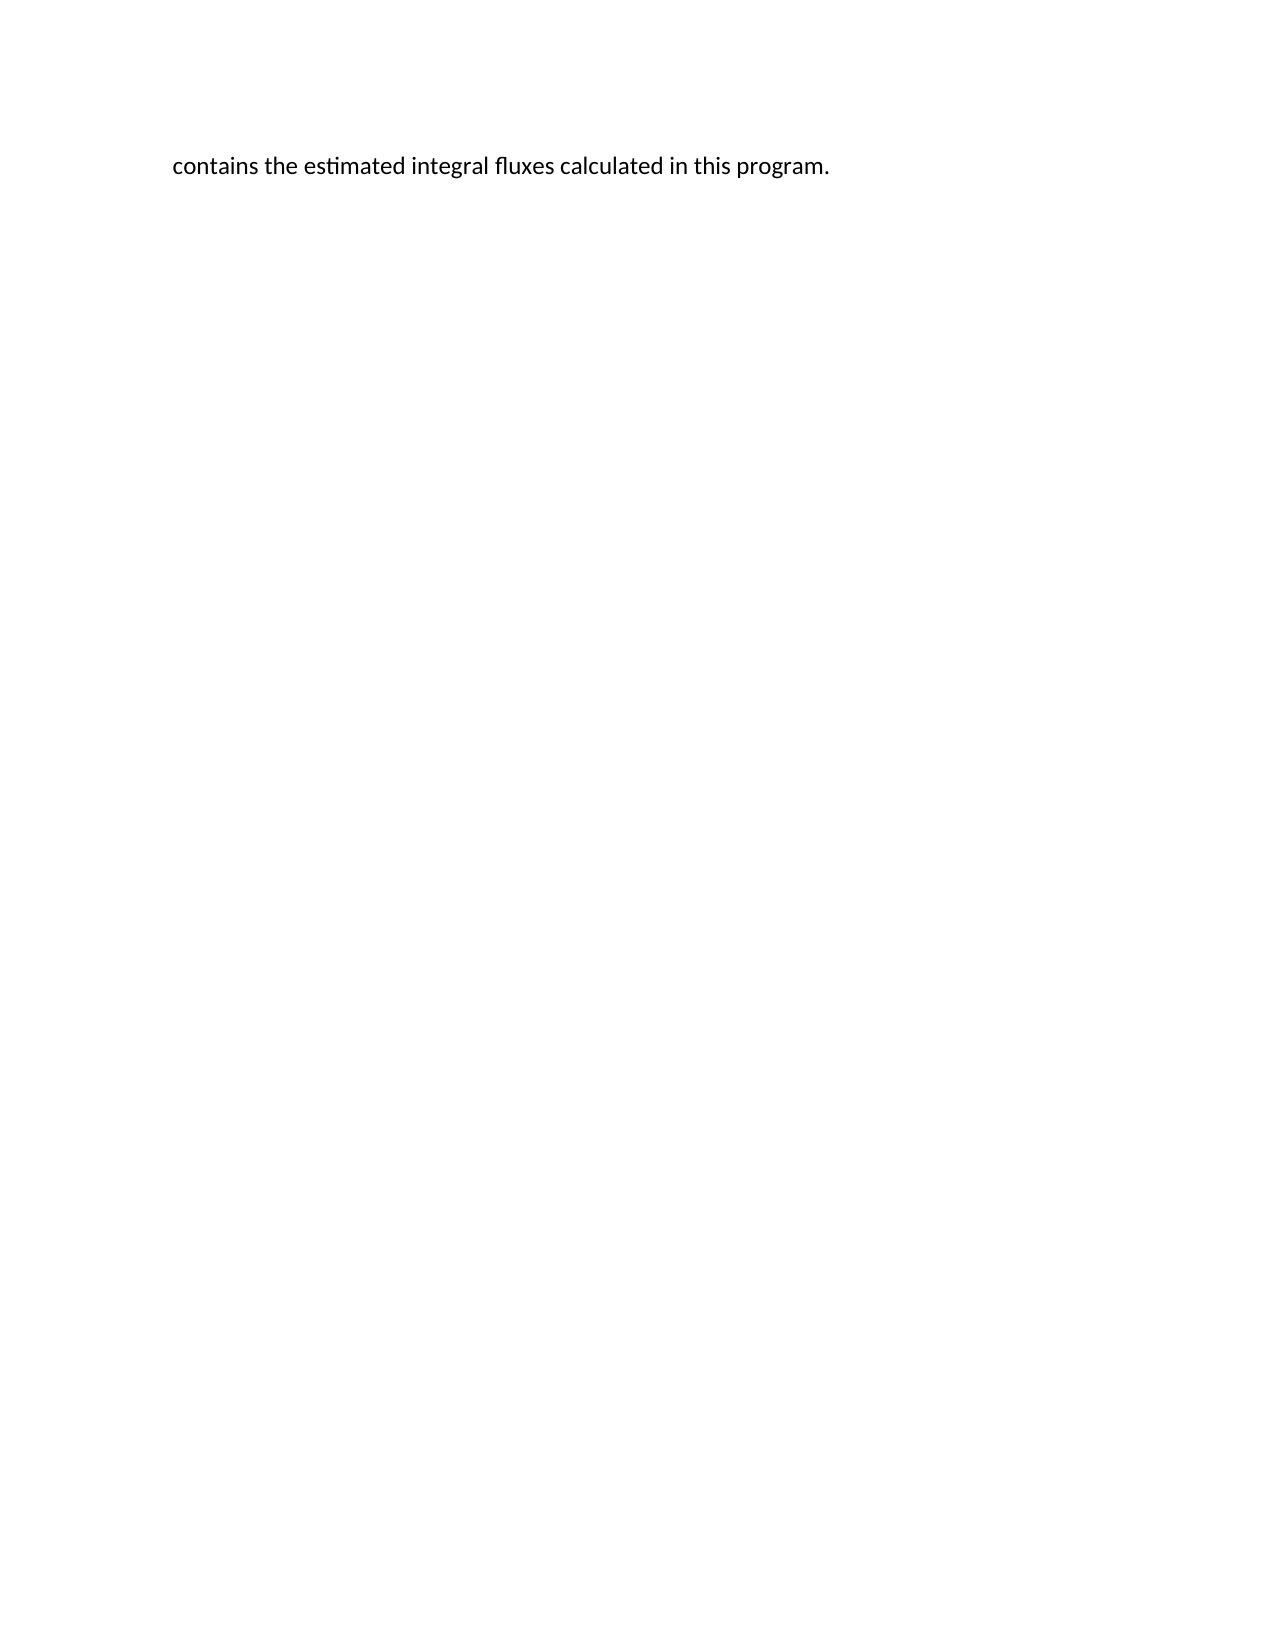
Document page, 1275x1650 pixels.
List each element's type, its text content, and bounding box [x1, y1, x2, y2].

text contains the estimated integral fluxes calculated in this program. [150, 150, 1125, 181]
